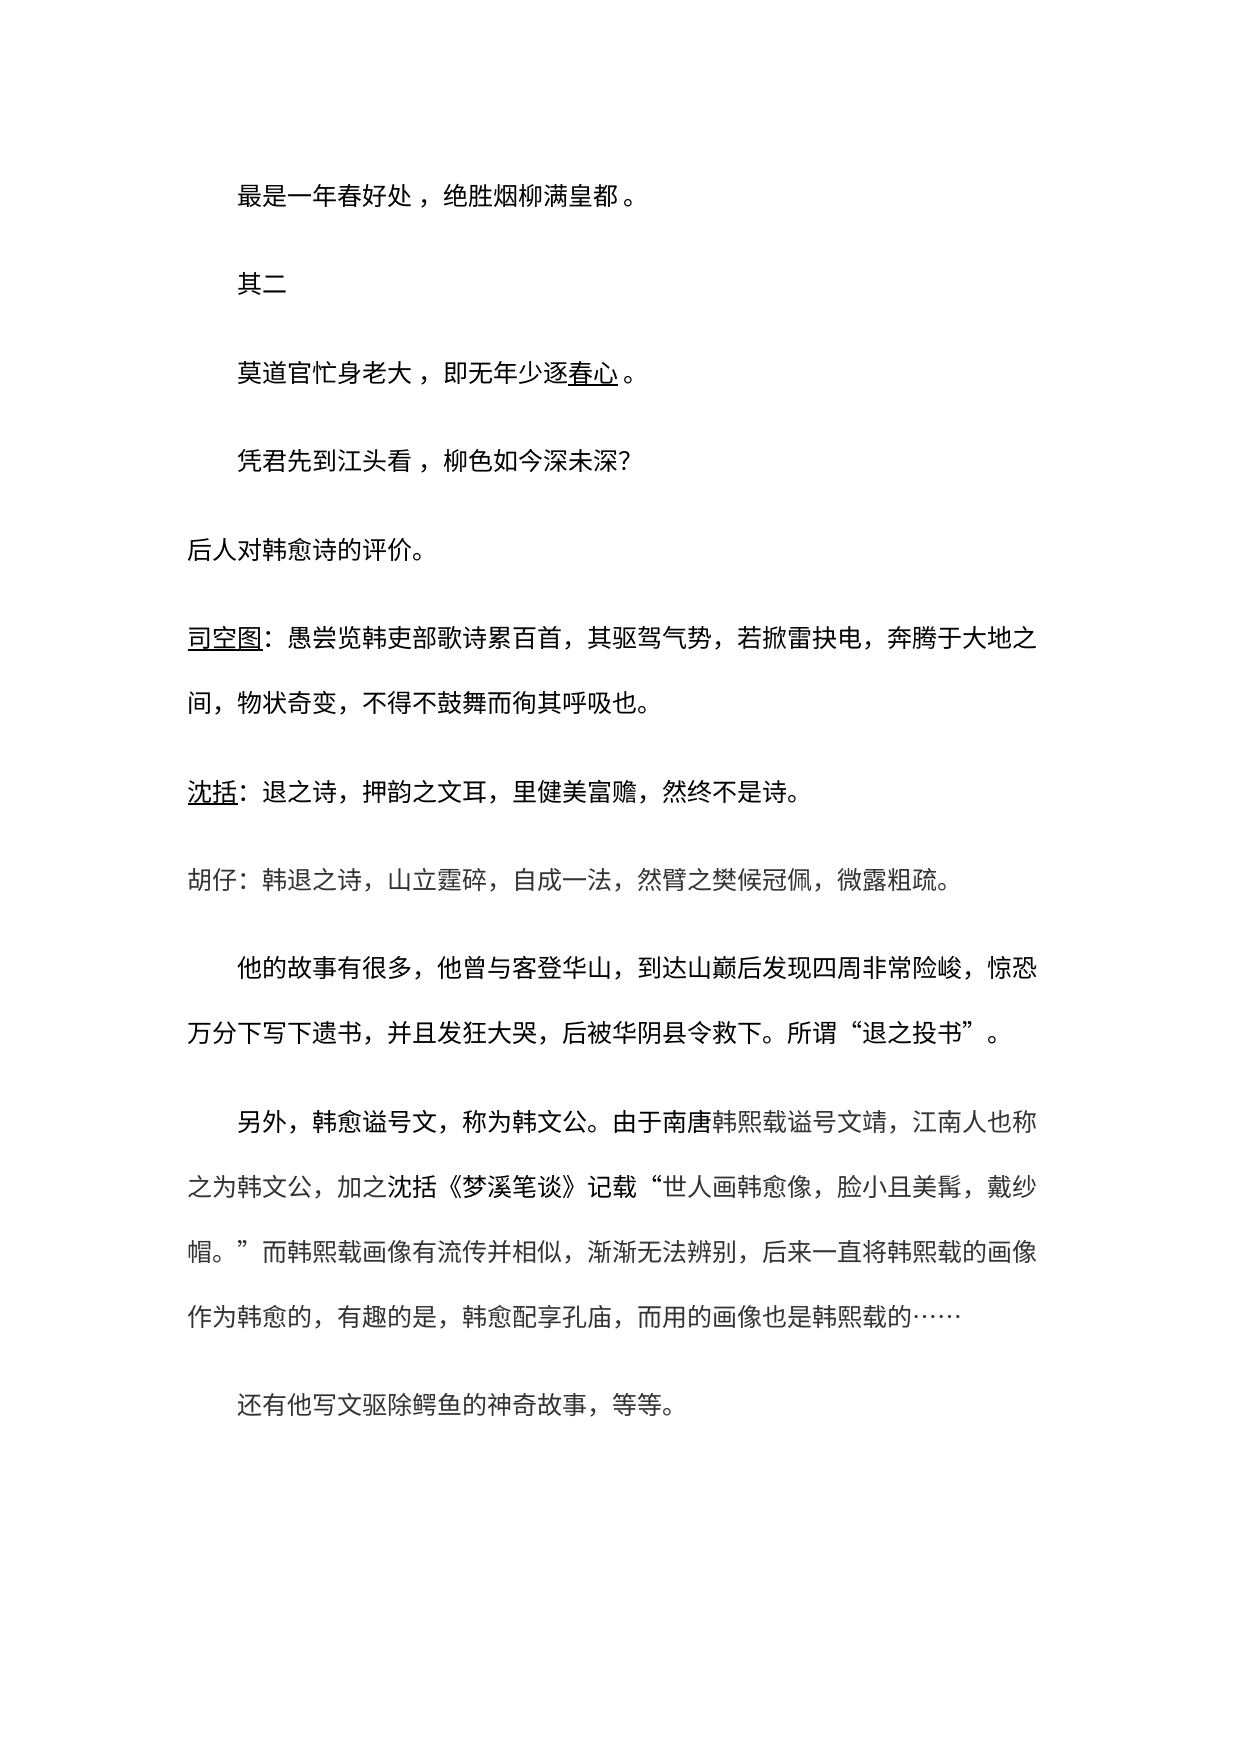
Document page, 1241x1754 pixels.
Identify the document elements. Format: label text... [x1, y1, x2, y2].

text 沈括：退之诗，押韵之文耳，里健美富赡，然终不是诗。 [187, 758, 1053, 823]
text 司空图：愚尝览韩吏部歌诗累百首，其驱驾气势，若掀雷抉电，奔腾于大地之间，物状奇变，不得不鼓舞而徇其呼吸也。 [187, 604, 1053, 734]
text 胡仔：韩退之诗，山立霆碎，自成一法，然臂之樊候冠佩，微露粗疏。 [187, 846, 1053, 911]
text 最是一年春好处 ，绝胜烟柳满皇都 。 [187, 162, 1053, 227]
text 另外，韩愈谥号文，称为韩文公。由于南唐韩熙载谥号文靖，江南人也称之为韩文公，加之沈括《梦溪笔谈》记载“世人画韩愈像，脸小且美髯，戴纱帽。”而韩熙载画像有流传并相似，渐渐无法辨别，后来一直将韩熙载的画像作为韩愈的，有趣的是，韩愈配享孔庙，而用的画像也是韩熙载的…… [187, 1088, 1053, 1348]
text 还有他写文驱除鳄鱼的神奇故事，等等。 [187, 1371, 1053, 1436]
text 他的故事有很多，他曾与客登华山，到达山巅后发现四周非常险峻，惊恐万分下写下遗书，并且发狂大哭，后被华阴县令救下。所谓“退之投书”。 [187, 934, 1053, 1064]
text 莫道官忙身老大 ，即无年少逐春心 。 [187, 339, 1053, 404]
text 凭君先到江头看 ，柳色如今深未深？ [187, 427, 1053, 492]
text 其二 [187, 250, 1053, 315]
text 后人对韩愈诗的评价。 [187, 516, 1053, 581]
